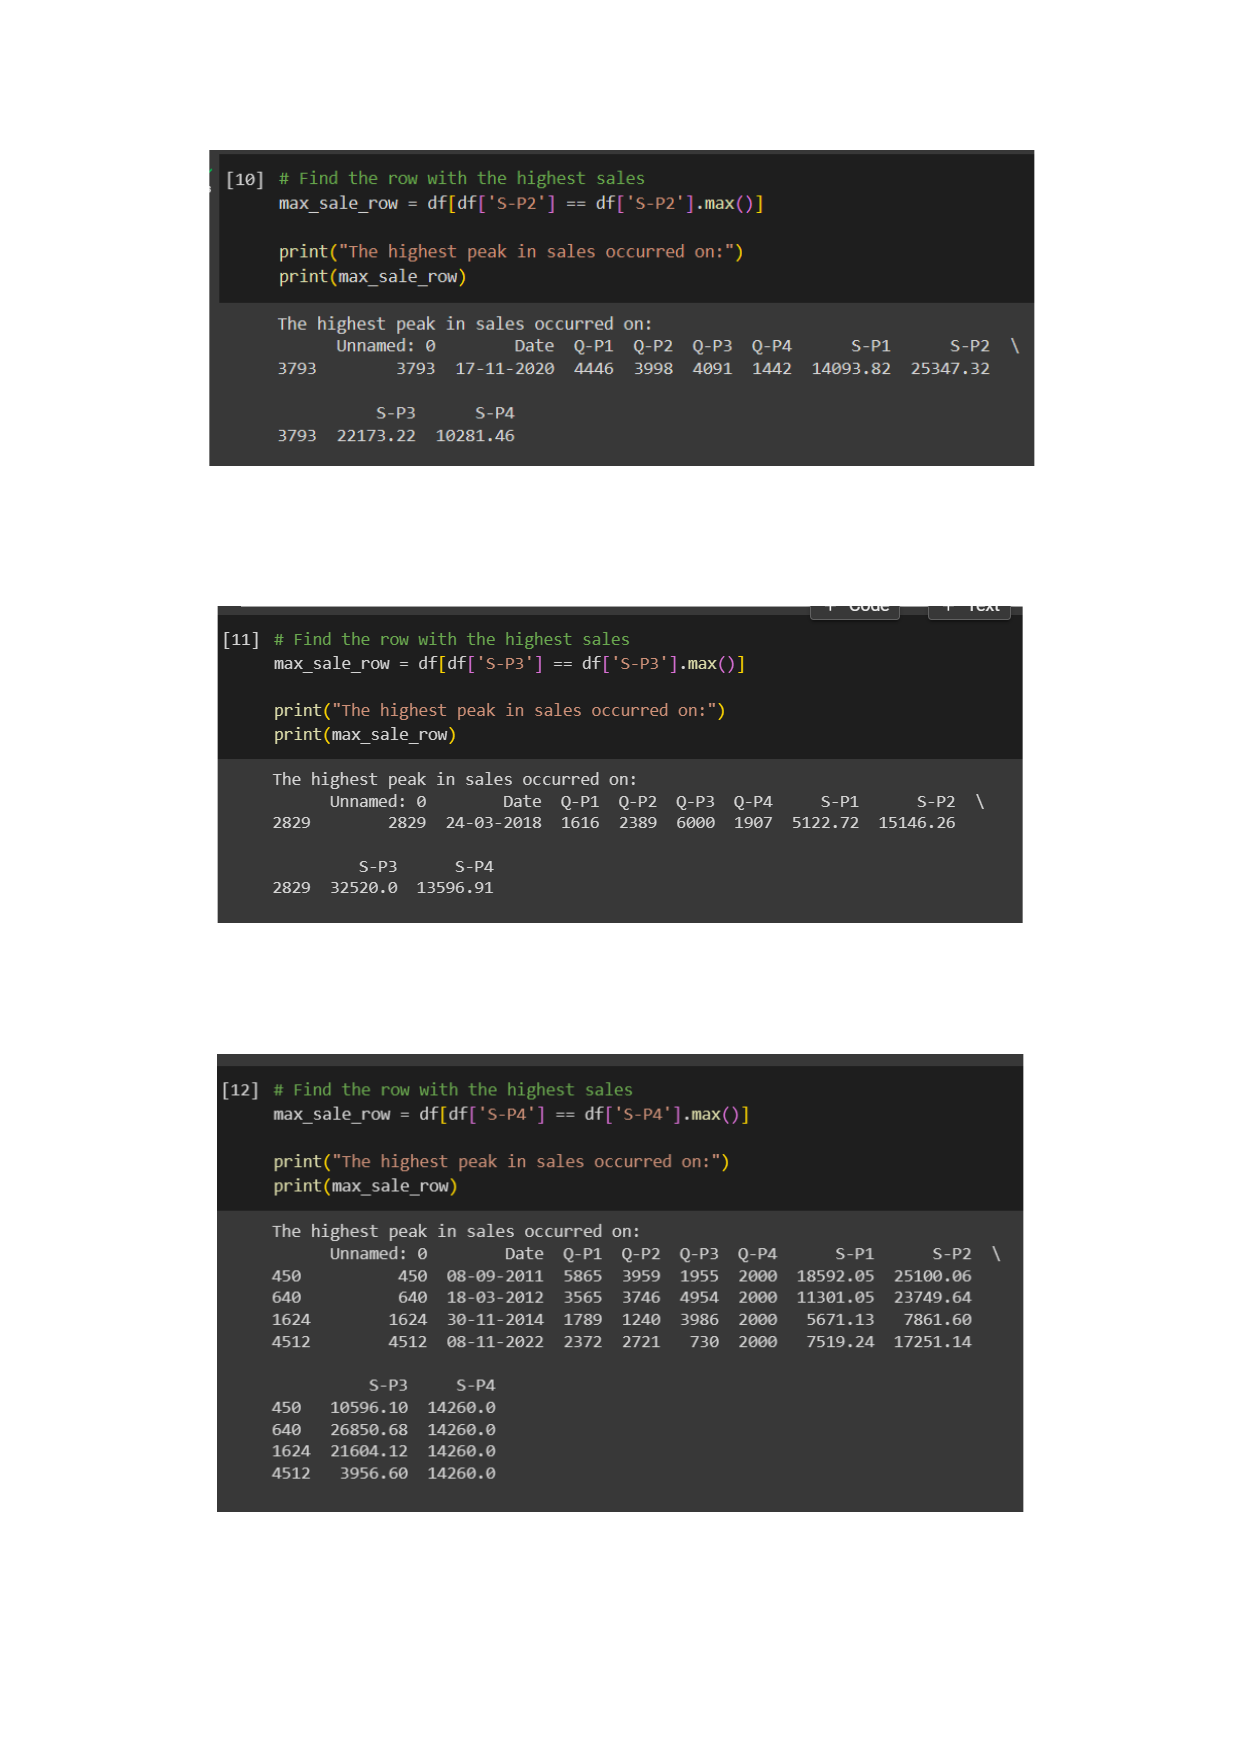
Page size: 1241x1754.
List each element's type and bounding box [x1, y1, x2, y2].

picture [217, 606, 1023, 923]
picture [217, 1054, 1024, 1512]
picture [209, 150, 1035, 466]
